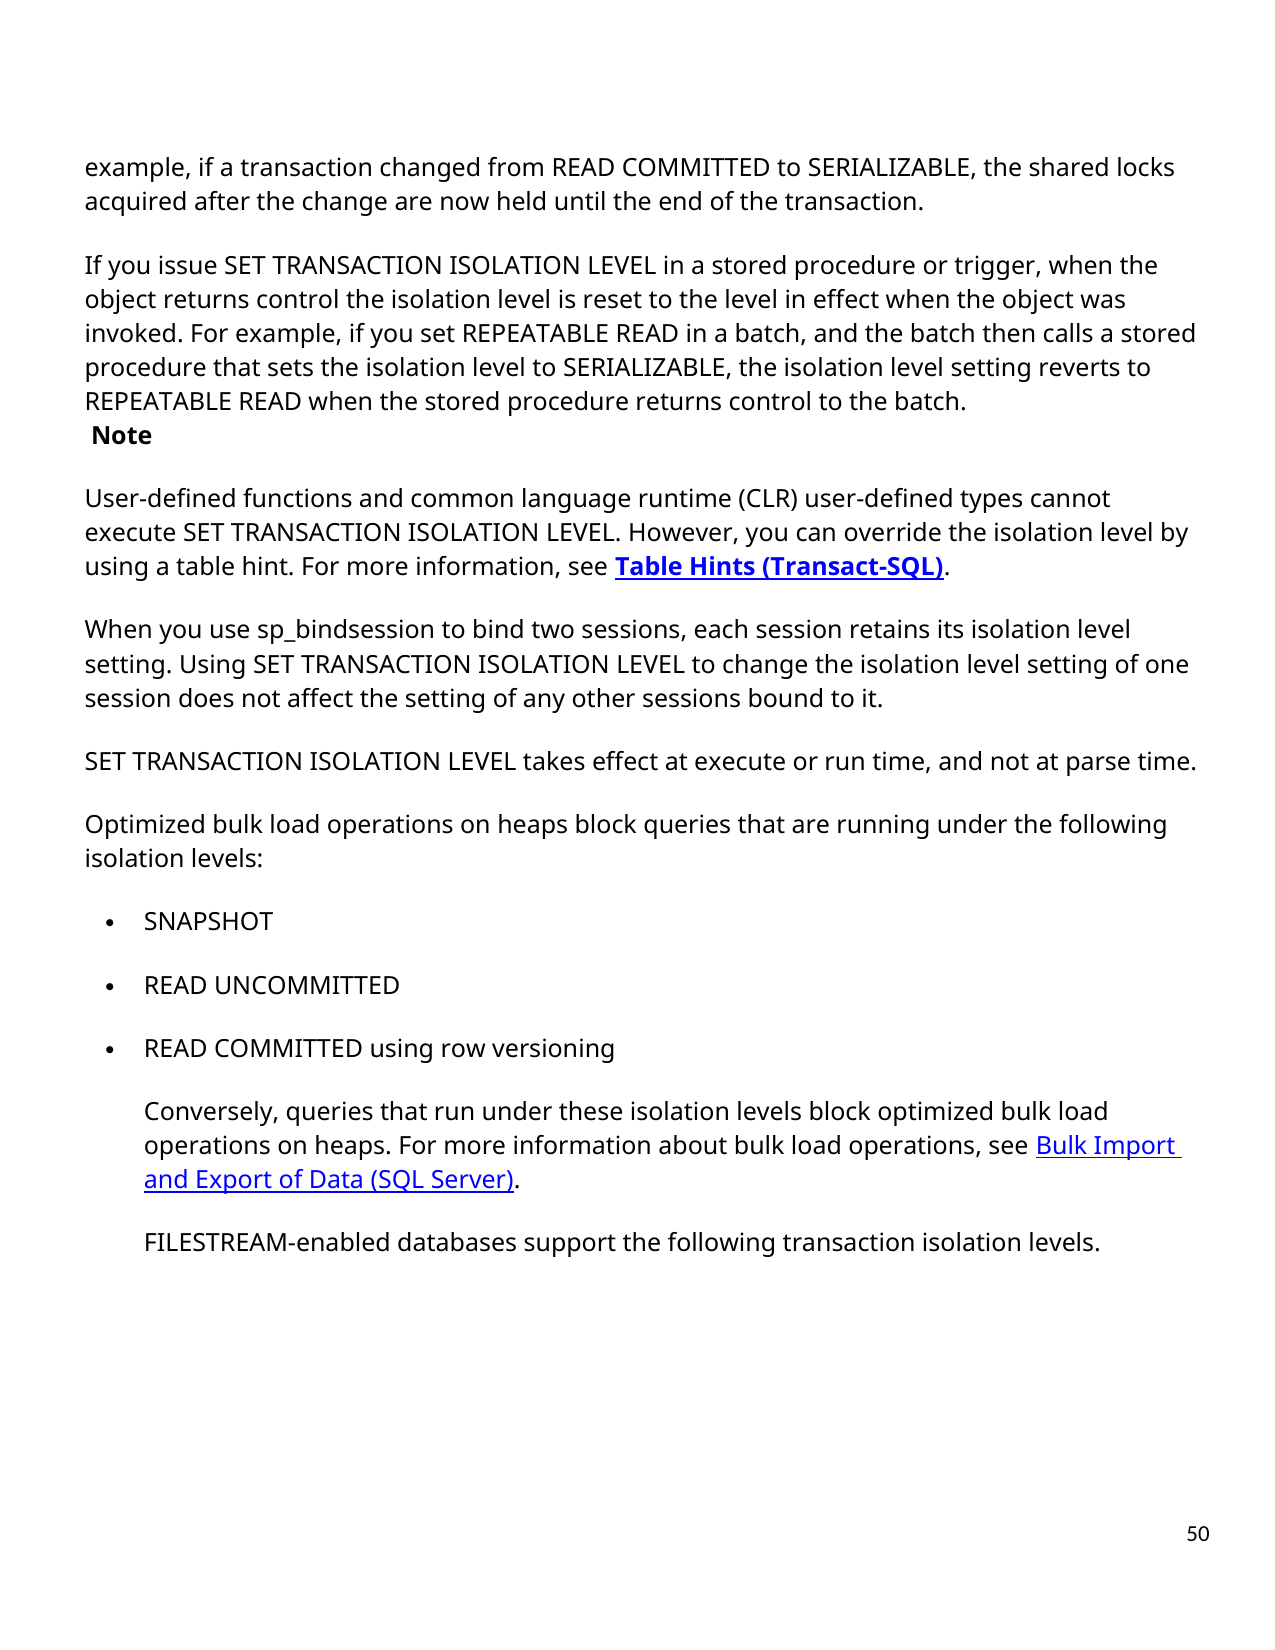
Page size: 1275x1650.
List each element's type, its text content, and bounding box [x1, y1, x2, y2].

list READ COMMITTED using row versioning [106, 1031, 1209, 1064]
text When you use sp_bindsession to bind two sessions, each session retains its isolation level setting. Using SET TRANSACTION ISOLATION LEVEL to change the isolation level setting of one session does not affect the setting of any other sessions bound to it. [84, 612, 1209, 714]
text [84, 150, 1209, 218]
list READ UNCOMMITTED [106, 967, 1209, 1001]
title Note [84, 418, 1209, 452]
text If you issue SET TRANSACTION ISOLATION LEVEL in a stored procedure or trigger, when the object returns control the isolation level is reset to the level in effect when the object was invoked. For example, if you set REPEATABLE READ in a batch, and the batch then calls a stored procedure that sets the isolation level to SERIALIZABLE, the isolation level setting reverts to REPEATABLE READ when the stored procedure returns control to the batch. [84, 247, 1209, 418]
text Conversely, queries that run under these isolation levels block optimized bulk load operations on heaps. For more information about bulk load operations, see Bulk Import and Export of Data (SQL Server). [144, 1094, 1209, 1196]
text SET TRANSACTION ISOLATION LEVEL takes effect at execute or run time, and not at parse time. [84, 743, 1209, 778]
text User-defined functions and common language runtime (CLR) user-defined types cannot execute SET TRANSACTION ISOLATION LEVEL. However, you can override the isolation level by using a table hint. For more information, see Table Hints (Transact-SQL). [84, 481, 1209, 583]
text FILESTREAM-enabled databases support the following transaction isolation levels. [144, 1225, 1209, 1259]
list SNAPSHOT [106, 904, 1209, 938]
text Optimized bulk load operations on heaps block queries that are running under the following isolation levels: [84, 807, 1209, 875]
